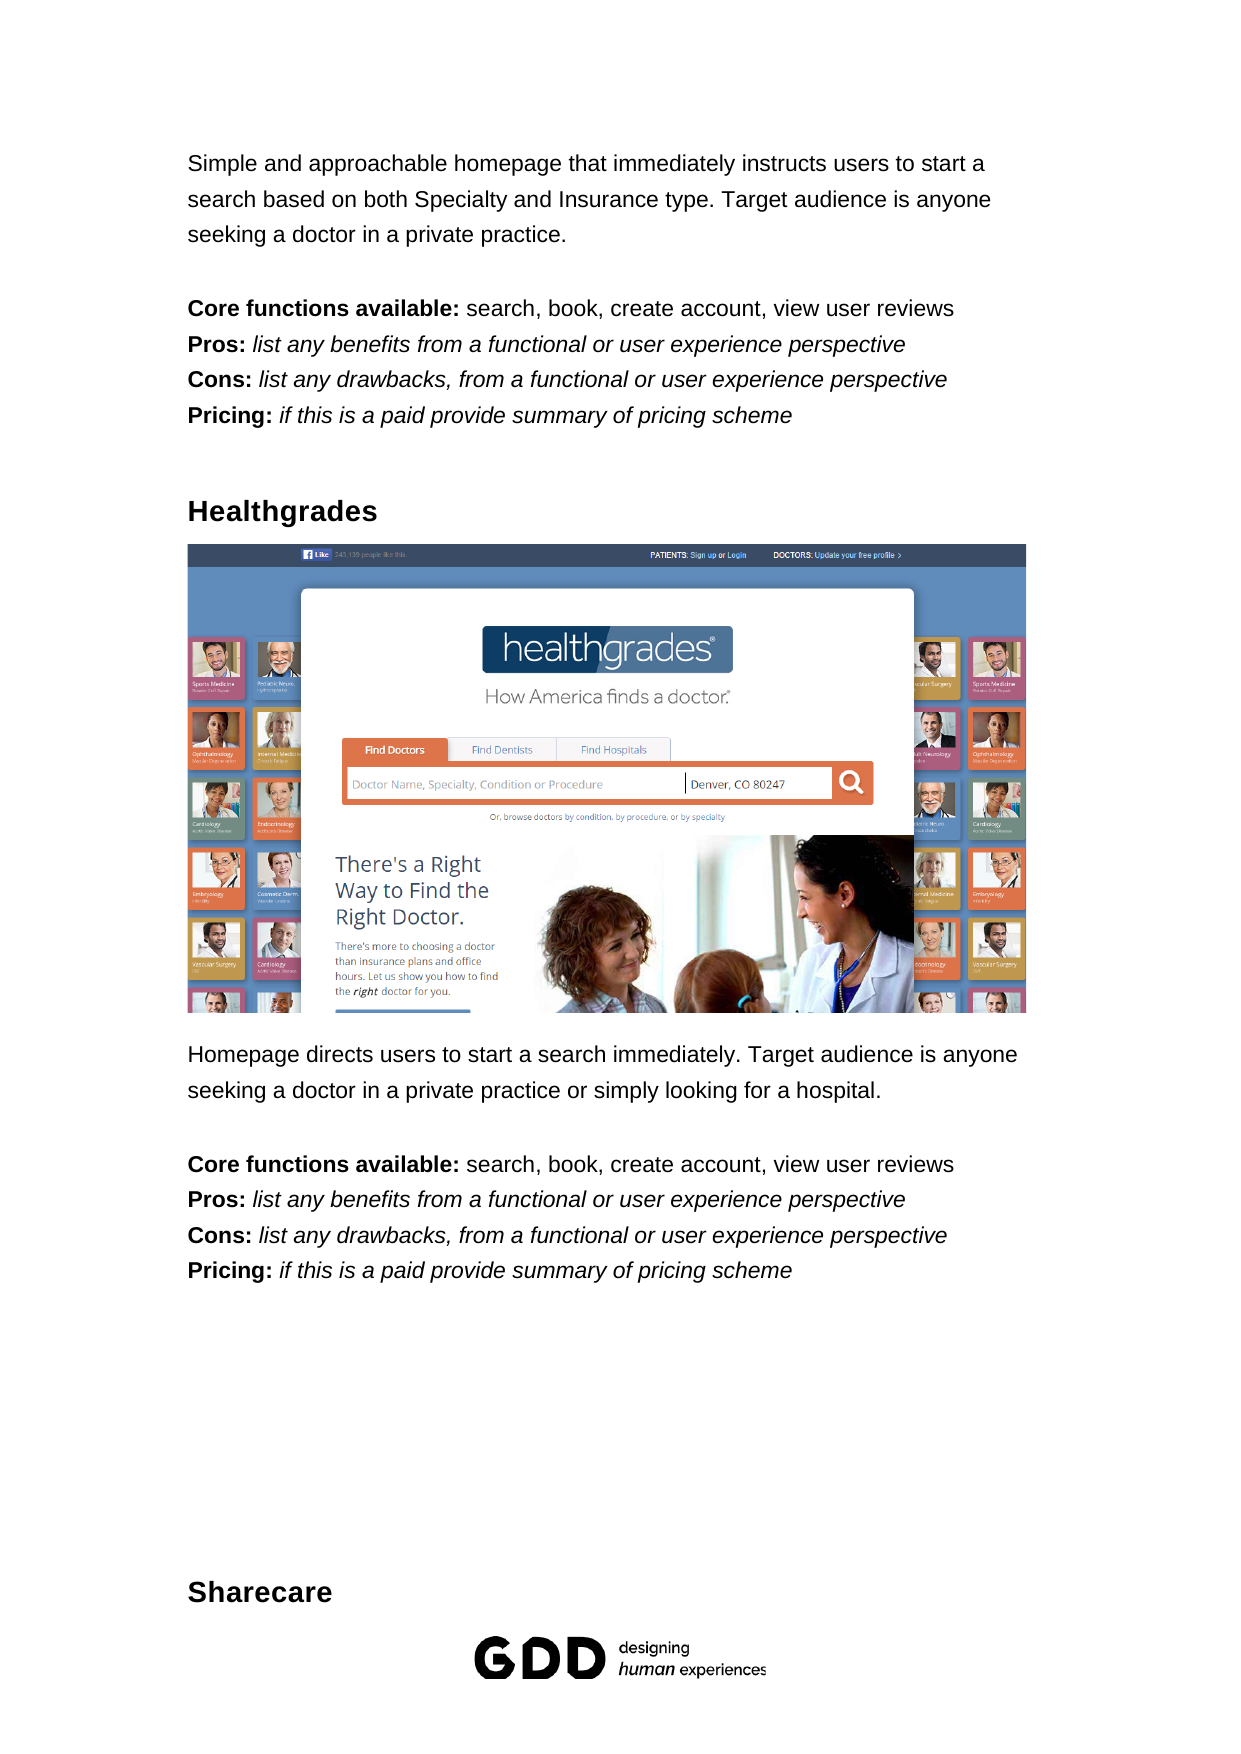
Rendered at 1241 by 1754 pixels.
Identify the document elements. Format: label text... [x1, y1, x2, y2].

text Pricing: if this is a paid provide summary of pricing scheme [187, 1257, 1053, 1284]
text Core functions available: search, book, create account, view user reviews [187, 295, 1053, 322]
picture [187, 544, 1027, 1013]
text Homepage directs users to start a search immediately. Target audience is anyone seeking a doctor in a private practice or simply looking for a hospital. [187, 1041, 1053, 1103]
text Cons: list any drawbacks, from a functional or user experience perspective [187, 366, 1053, 393]
text Pricing: if this is a paid provide summary of pricing scheme [187, 402, 1053, 428]
text Pros: list any benefits from a functional or user experience perspective [187, 1186, 1053, 1213]
text Pros: list any benefits from a functional or user experience perspective [187, 331, 1053, 357]
text Core functions available: search, book, create account, view user reviews [187, 1151, 1053, 1177]
subtitle Sharecare [187, 1575, 1053, 1608]
text Simple and approachable homepage that immediately instructs users to start a search based on both Specialty and Insurance type. Target audience is anyone seeking a doctor in a private practice. [187, 150, 1053, 247]
text Cons: list any drawbacks, from a functional or user experience perspective [187, 1222, 1053, 1248]
subtitle Healthgrades [187, 494, 1053, 527]
